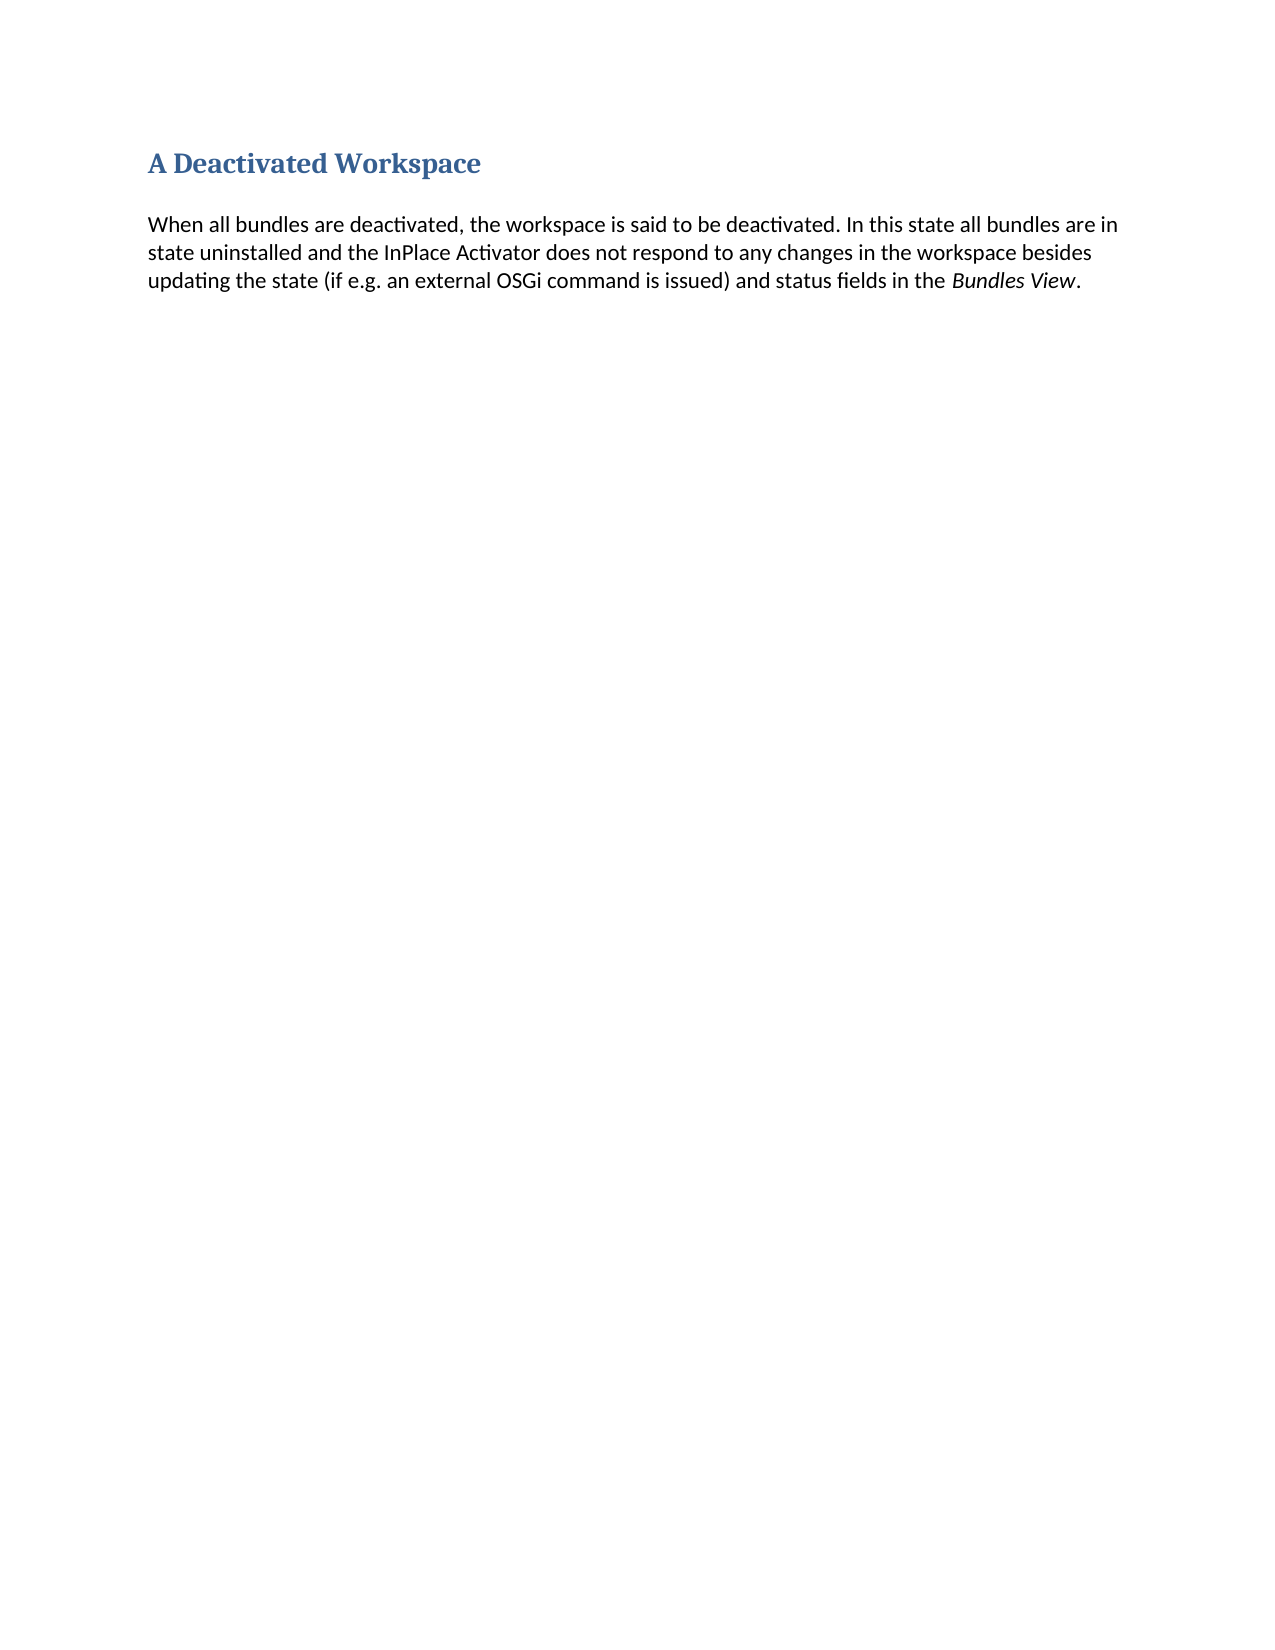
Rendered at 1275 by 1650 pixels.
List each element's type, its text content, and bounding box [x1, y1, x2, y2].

subtitle A Deactivated Workspace [148, 148, 1127, 181]
text When all bundles are deactivated, the workspace is said to be deactivated. In this state all bundles are in state uninstalled and the InPlace Activator does not respond to any changes in the workspace besides updating the state (if e.g. an external OSGi command is issued) and status fields in the Bundles View. [148, 210, 1127, 294]
